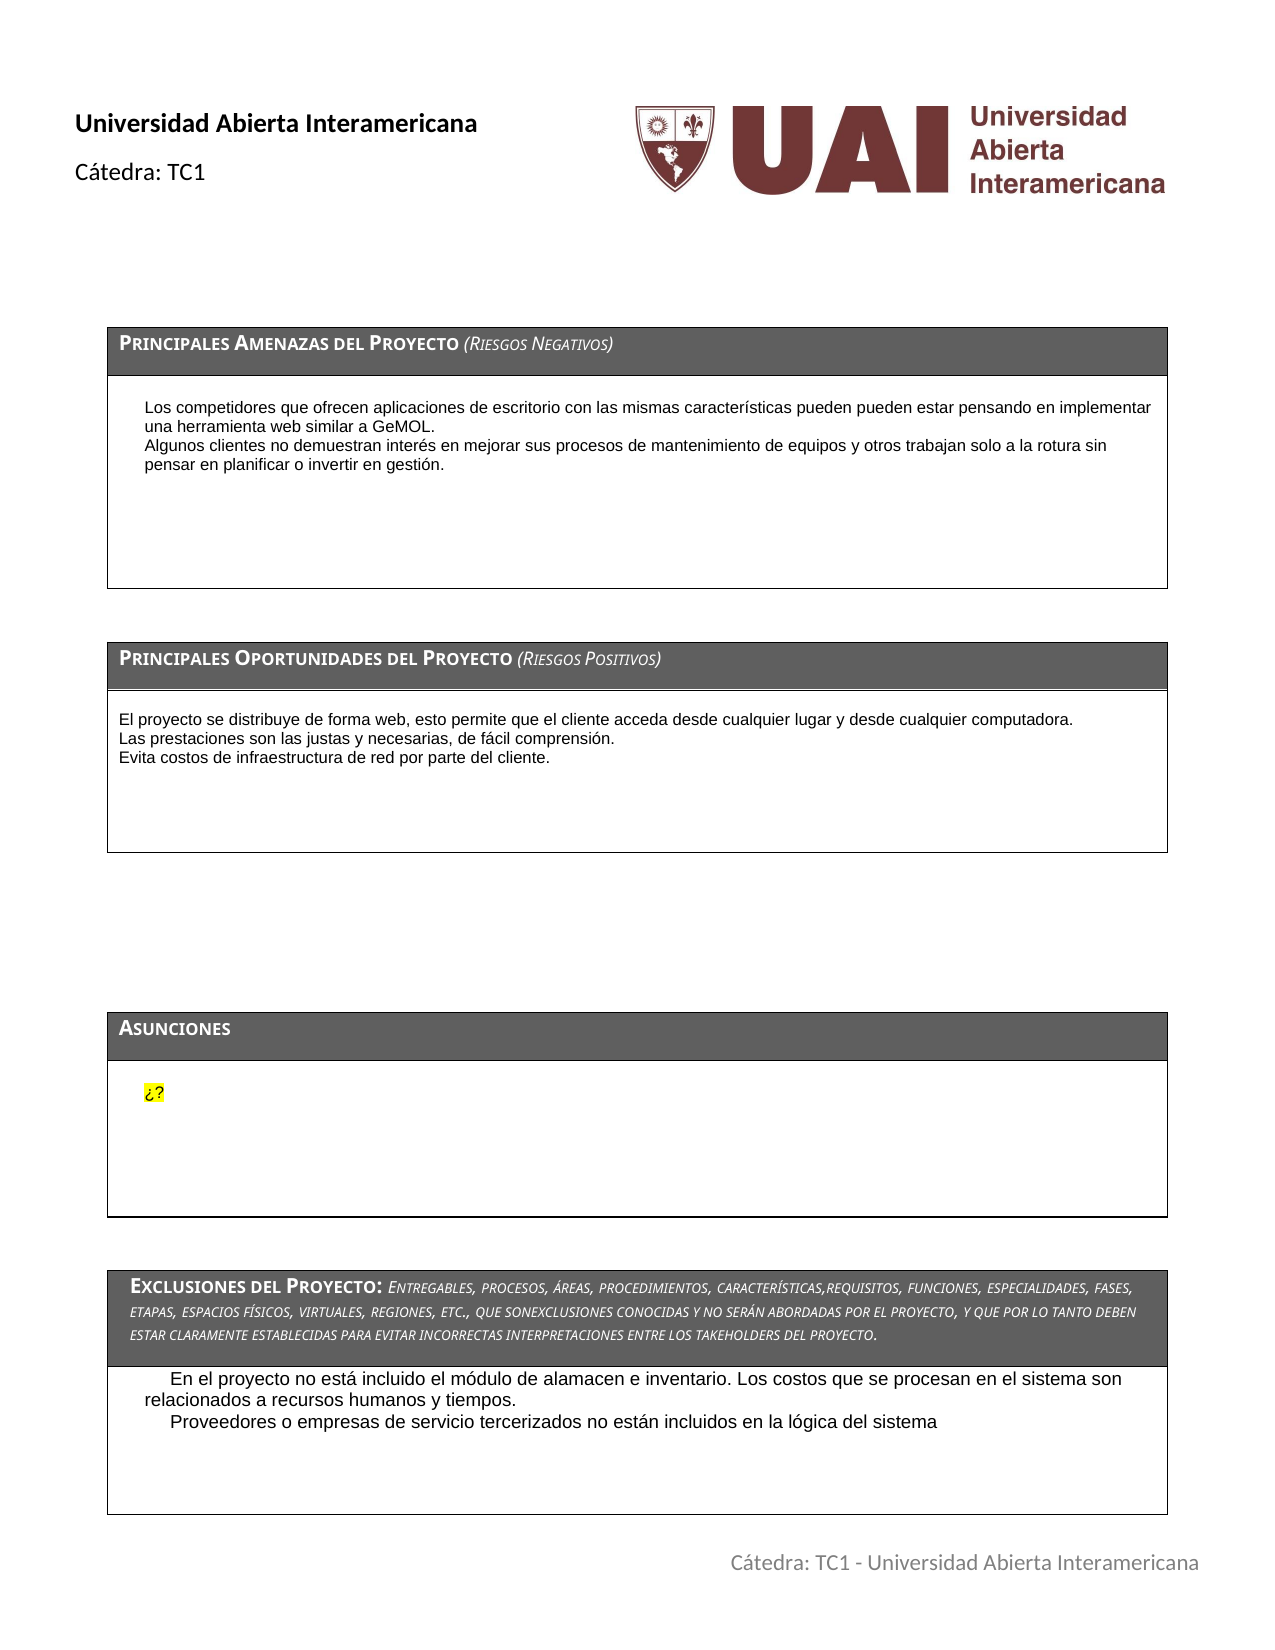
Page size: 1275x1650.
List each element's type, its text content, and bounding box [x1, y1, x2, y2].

table_cell Los competidores que ofrecen aplicaciones de escritorio con las mismas características pueden pueden estar pensando en implementar una herramienta web similar a GeMOL. Algunos clientes no demuestran interés en mejorar sus procesos de mantenimiento de equipos y otros trabajan solo a la rotura sin pensar en planificar o invertir en gestión. [108, 376, 1167, 588]
table_header ASUNCIONES [108, 1013, 1167, 1060]
table_header PRINCIPALES AMENAZAS DEL PROYECTO (RIESGOS NEGATIVOS) [108, 328, 1167, 375]
table_cell ¿? [108, 1061, 1167, 1216]
table_header EXCLUSIONES DEL PROYECTO: ENTREGABLES, PROCESOS, ÁREAS, PROCEDIMIENTOS, CARACTERÍSTICAS,REQUISITOS, FUNCIONES, ESPECIALIDADES, FASES, ETAPAS, ESPACIOS FÍSICOS, VIRTUALES, REGIONES, ETC., QUE SONEXCLUSIONES CONOCIDAS Y NO SERÁN ABORDADAS POR EL PROYECTO, Y QUE POR LO TANTO DEBEN ESTAR CLARAMENTE ESTABLECIDAS PARA EVITAR INCORRECTAS INTERPRETACIONES ENTRE LOS TAKEHOLDERS DEL PROYECTO. [108, 1271, 1167, 1366]
table_cell El proyecto se distribuye de forma web, esto permite que el cliente acceda desde cualquier lugar y desde cualquier computadora. Las prestaciones son las justas y necesarias, de fácil comprensión. Evita costos de infraestructura de red por parte del cliente. [108, 691, 1167, 852]
picture [635, 106, 1165, 195]
table_header PRINCIPALES OPORTUNIDADES DEL PROYECTO (RIESGOS POSITIVOS) [108, 643, 1167, 689]
table_cell En el proyecto no está incluido el módulo de alamacen e inventario. Los costos que se procesan en el sistema son relacionados a recursos humanos y tiempos. Proveedores o empresas de servicio tercerizados no están incluidos en la lógica del sistema [108, 1367, 1167, 1514]
